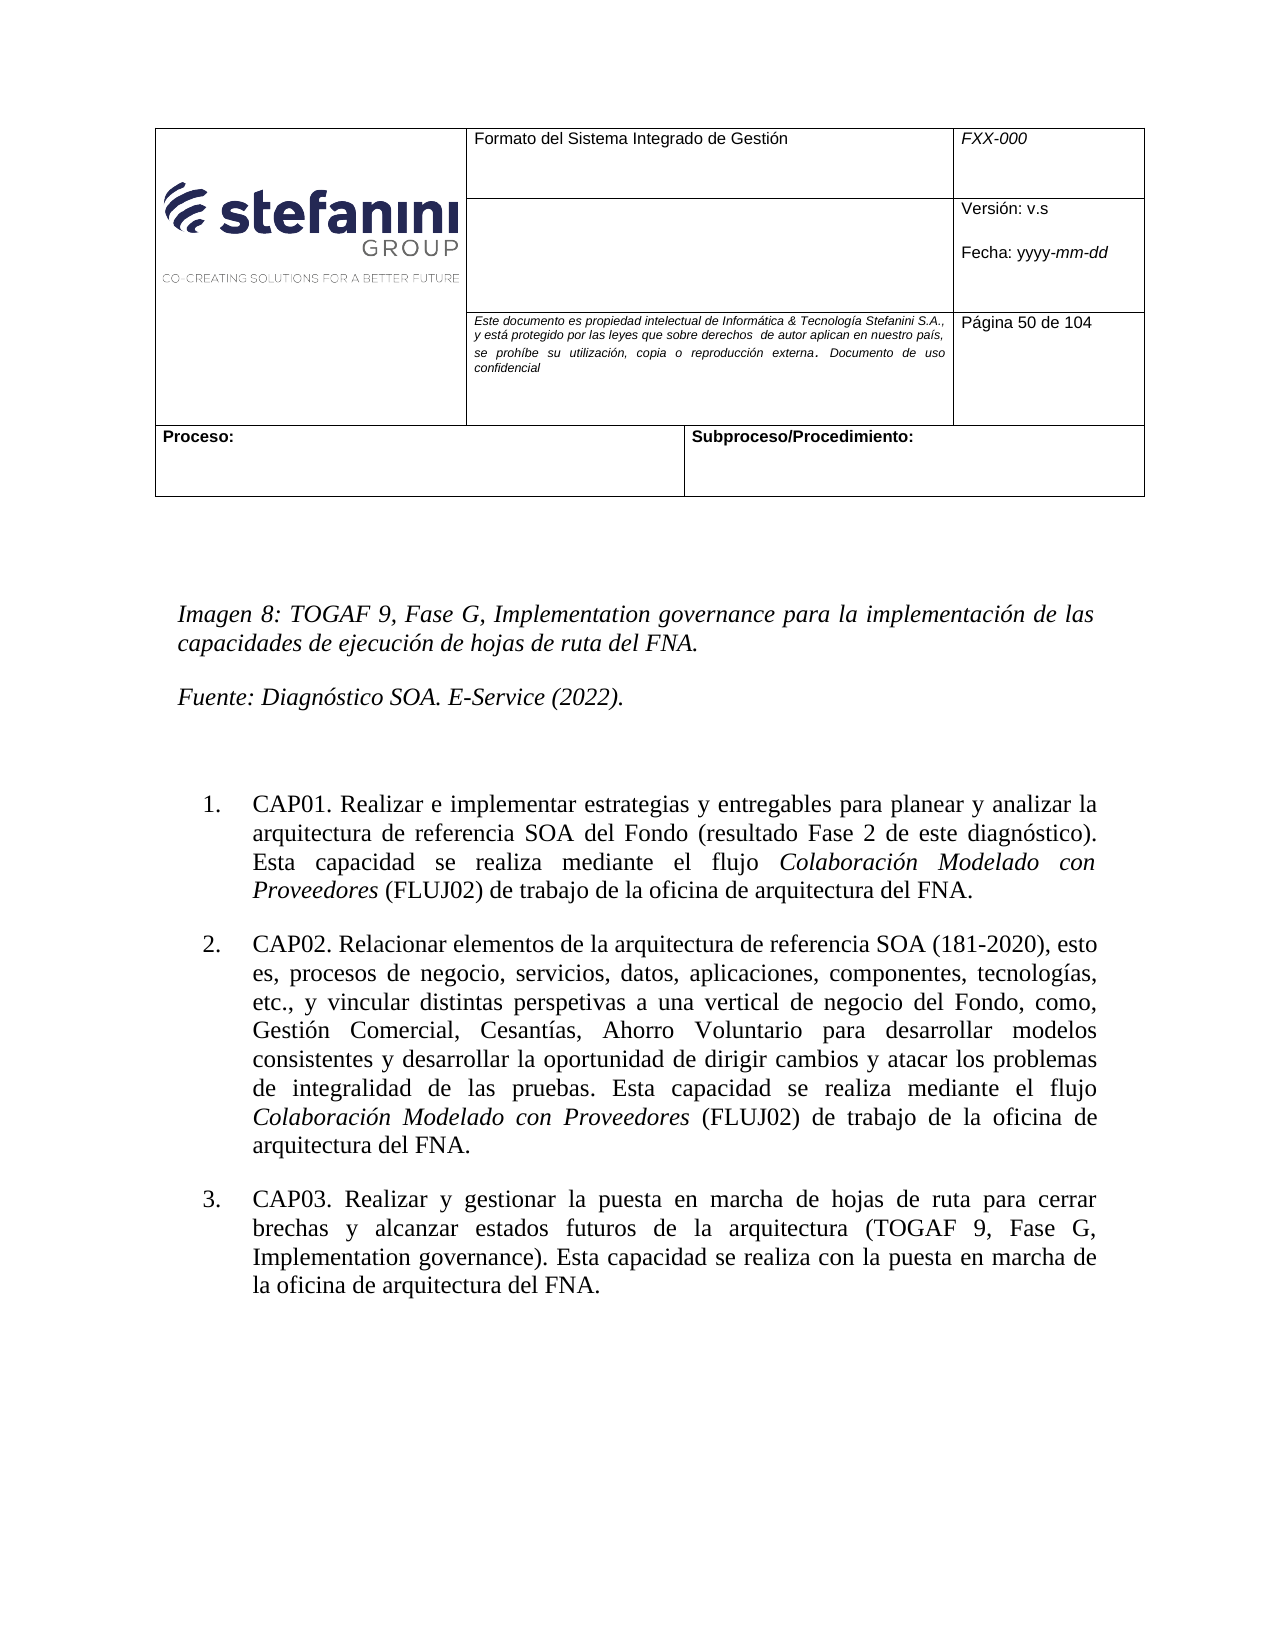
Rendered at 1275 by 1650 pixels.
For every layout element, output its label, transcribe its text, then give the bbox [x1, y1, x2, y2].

list CAP01. Realizar e implementar estrategias y entregables para planear y analizar la arquitectura de referencia SOA del Fondo (resultado Fase 2 de este diagnóstico). Esta capacidad se realiza mediante el flujo Colaboración Modelado con Proveedores (FLUJ02) de trabajo de la oficina de arquitectura del FNA. [202, 789, 1098, 904]
picture [162, 182, 460, 286]
list CAP03. Realizar y gestionar la puesta en marcha de hojas de ruta para cerrar brechas y alcanzar estados futuros de la arquitectura (TOGAF 9, Fase G, Implementation governance). Esta capacidad se realiza con la puesta en marcha de la oficina de arquitectura del FNA. [202, 1184, 1098, 1299]
text Imagen 8: TOGAF 9, Fase G, Implementation governance para la implementación de las capacidades de ejecución de hojas de ruta del FNA. [177, 599, 1098, 657]
list CAP02. Relacionar elementos de la arquitectura de referencia SOA (181-2020), esto es, procesos de negocio, servicios, datos, aplicaciones, componentes, tecnologías, etc., y vincular distintas perspetivas a una vertical de negocio del Fondo, como, Gestión Comercial, Cesantías, Ahorro Voluntario para desarrollar modelos consistentes y desarrollar la oportunidad de dirigir cambios y atacar los problemas de integralidad de las pruebas. Esta capacidad se realiza mediante el flujo Colaboración Modelado con Proveedores (FLUJ02) de trabajo de la oficina de arquitectura del FNA. [202, 929, 1098, 1159]
text Fuente: Diagnóstico SOA. E-Service (2022). [177, 682, 1098, 711]
